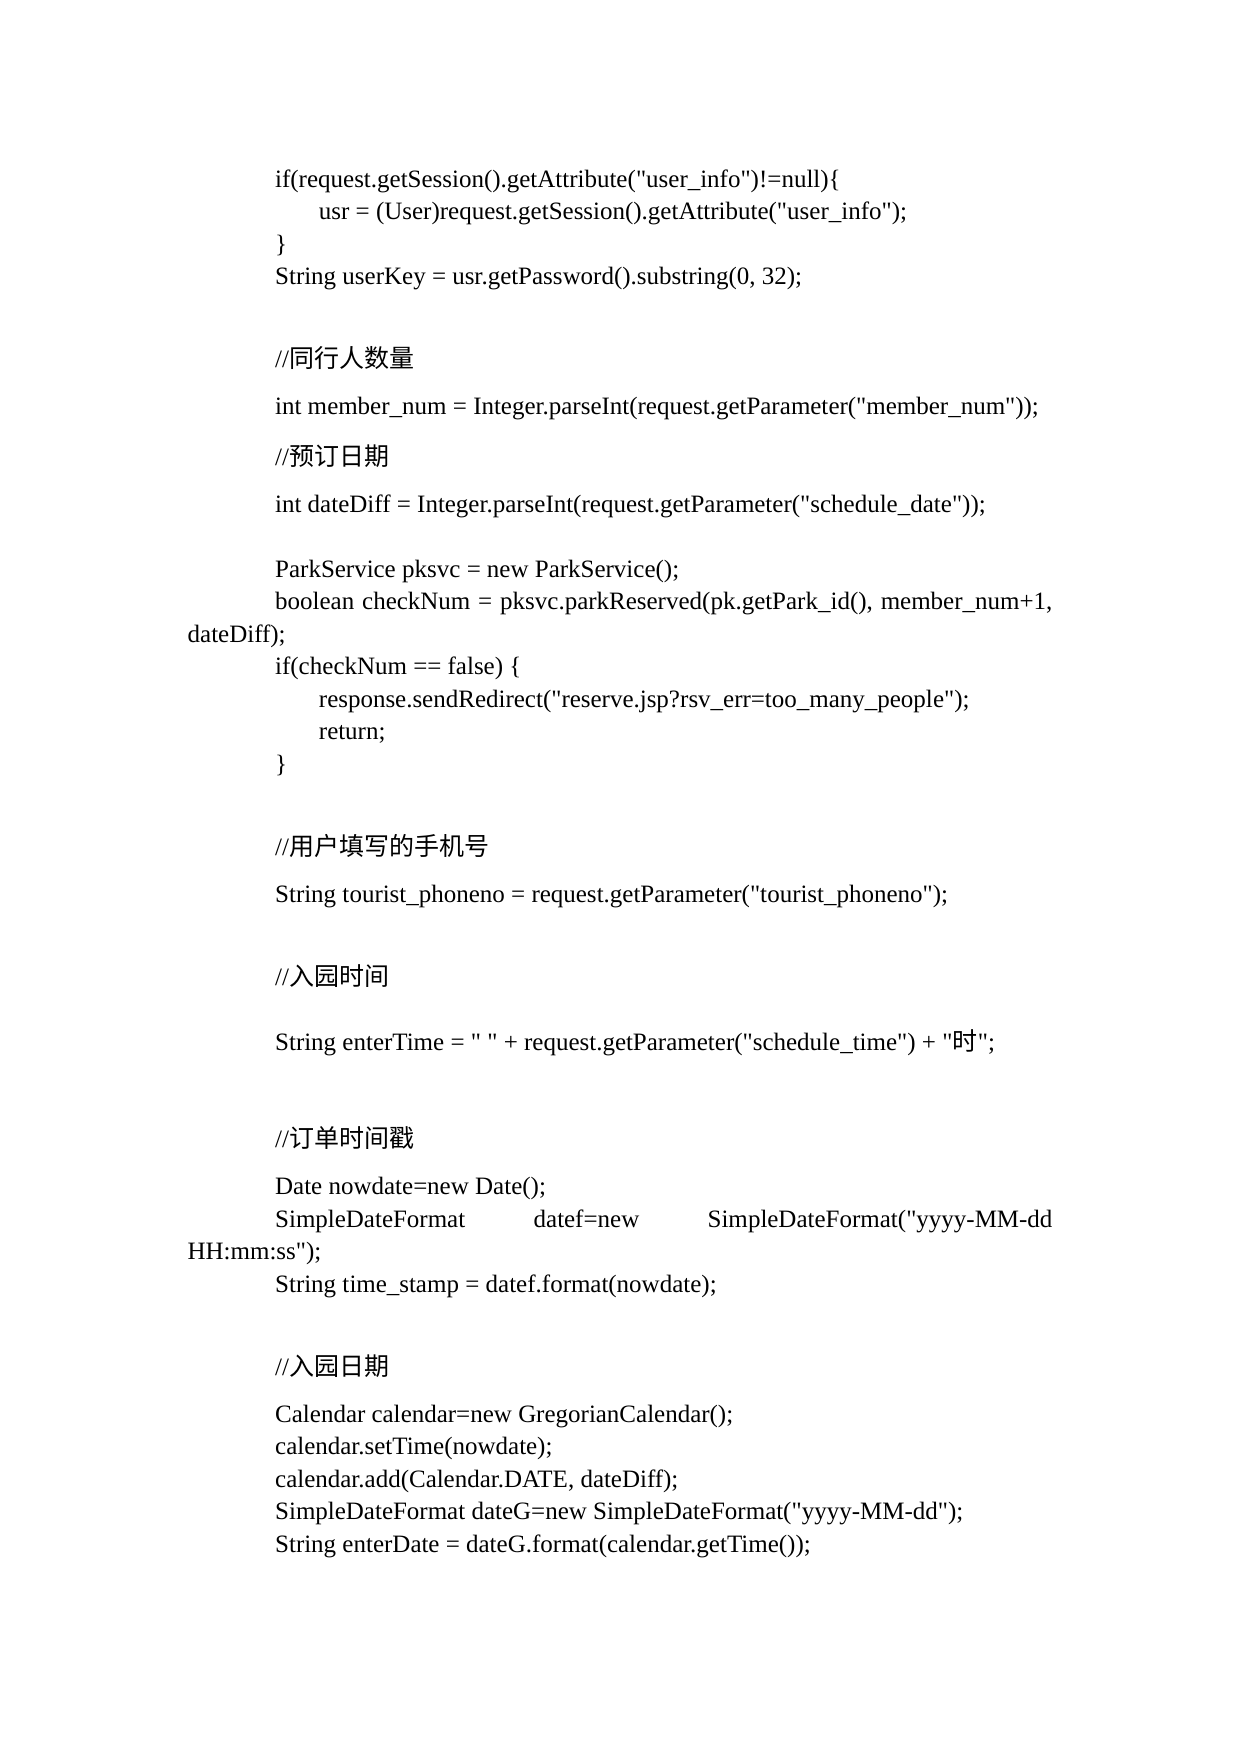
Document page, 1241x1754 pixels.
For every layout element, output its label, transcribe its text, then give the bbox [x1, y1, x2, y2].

text boolean checkNum = pksvc.parkReserved(pk.getPark_id(), member_num+1, dateDiff); [187, 584, 1053, 649]
text } [187, 227, 1053, 259]
text if(request.getSession().getAttribute("user_info")!=null){ [187, 162, 1053, 194]
text ParkService pksvc = new ParkService(); [187, 552, 1053, 584]
text String enterTime = " " + request.getParameter("schedule_time") + "时"; [187, 1007, 1053, 1072]
text //同行人数量 [187, 324, 1053, 389]
text SimpleDateFormat datef=new SimpleDateFormat("yyyy-MM-dd HH:mm:ss"); [187, 1202, 1053, 1267]
text return; [187, 714, 1053, 747]
text response.sendRedirect("reserve.jsp?rsv_err=too_many_people"); [187, 682, 1053, 714]
text //预订日期 [187, 422, 1053, 487]
text //订单时间戳 [187, 1104, 1053, 1169]
text String tourist_phoneno = request.getParameter("tourist_phoneno"); [187, 877, 1053, 909]
text //入园时间 [187, 942, 1053, 1007]
text Date nowdate=new Date(); [187, 1169, 1053, 1202]
text calendar.add(Calendar.DATE, dateDiff); [187, 1462, 1053, 1494]
text int member_num = Integer.parseInt(request.getParameter("member_num")); [187, 389, 1053, 422]
text //用户填写的手机号 [187, 812, 1053, 877]
text SimpleDateFormat dateG=new SimpleDateFormat("yyyy-MM-dd"); [187, 1494, 1053, 1527]
text if(checkNum == false) { [187, 649, 1053, 682]
text usr = (User)request.getSession().getAttribute("user_info"); [187, 194, 1053, 227]
text } [187, 747, 1053, 779]
text String enterDate = dateG.format(calendar.getTime()); [187, 1527, 1053, 1559]
text int dateDiff = Integer.parseInt(request.getParameter("schedule_date")); [187, 487, 1053, 519]
text //入园日期 [187, 1332, 1053, 1397]
text String userKey = usr.getPassword().substring(0, 32); [187, 259, 1053, 292]
text Calendar calendar=new GregorianCalendar(); [187, 1397, 1053, 1429]
text String time_stamp = datef.format(nowdate); [187, 1267, 1053, 1299]
text calendar.setTime(nowdate); [187, 1429, 1053, 1462]
